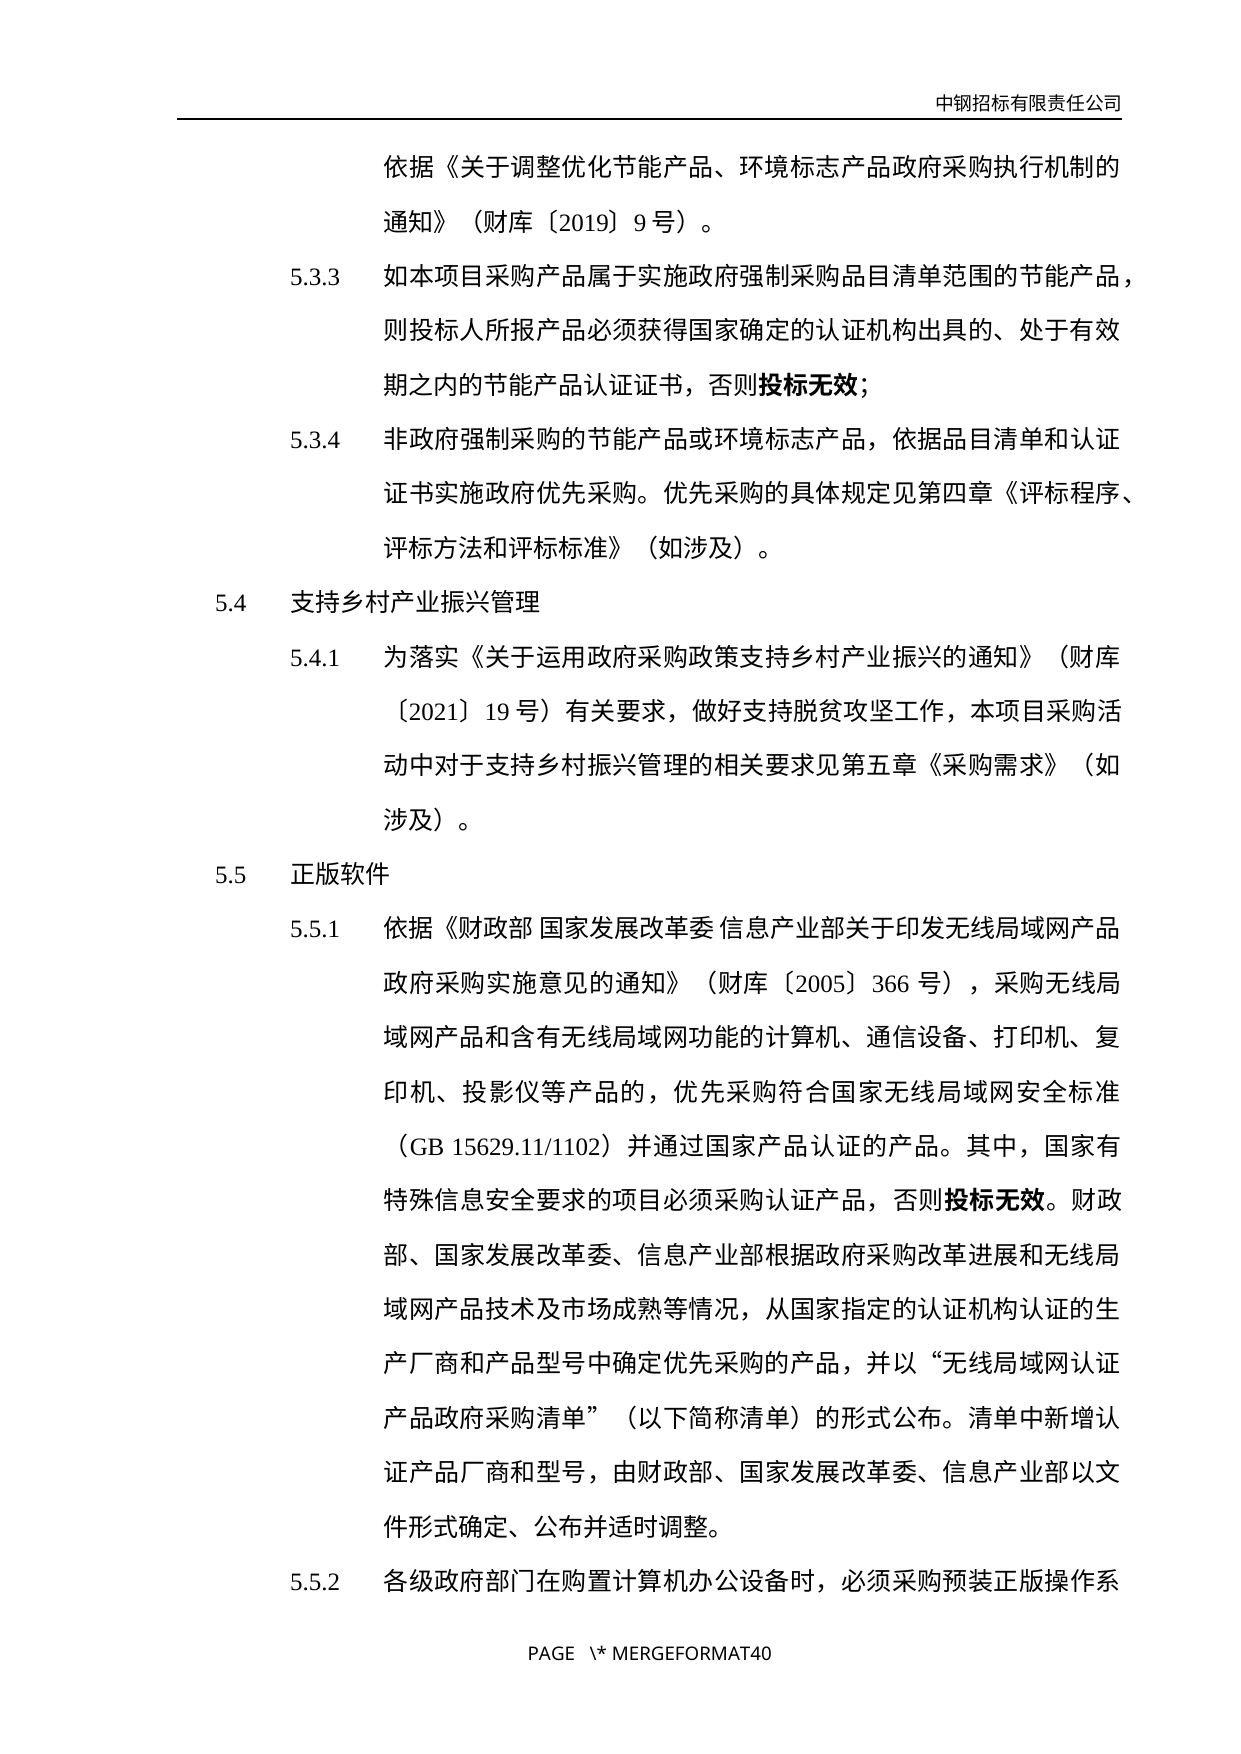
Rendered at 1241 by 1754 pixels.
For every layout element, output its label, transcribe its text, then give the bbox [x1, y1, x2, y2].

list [290, 1561, 1122, 1598]
list 依据《财政部 国家发展改革委 信息产业部关于印发无线局域网产品政府采购实施意见的通知》（财库〔2005〕366 号），采购无线局域网产品和含有无线局域网功能的计算机、通信设备、打印机、复印机、投影仪等产品的，优先采购符合国家无线局域网安全标准（GB 15629.11/1102）并通过国家产品认证的产品。其中，国家有特殊信息安全要求的项目必须采购认证产品，否则投标无效。财政部、国家发展改革委、信息产业部根据政府采购改革进展和无线局域网产品技术及市场成熟等情况，从国家指定的认证机构认证的生产厂商和产品型号中确定优先采购的产品，并以“无线局域网认证产品政府采购清单”（以下简称清单）的形式公布。清单中新增认证产品厂商和型号，由财政部、国家发展改革委、信息产业部以文件形式确定、公布并适时调整。 [290, 909, 1122, 1543]
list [290, 148, 1122, 238]
list 支持乡村产业振兴管理 [215, 583, 1122, 619]
list 为落实《关于运用政府采购政策支持乡村产业振兴的通知》（财库〔2021〕19号）有关要求，做好支持脱贫攻坚工作，本项目采购活动中对于支持乡村振兴管理的相关要求见第五章《采购需求》（如涉及）。 [290, 637, 1122, 836]
list 如本项目采购产品属于实施政府强制采购品目清单范围的节能产品，则投标人所报产品必须获得国家确定的认证机构出具的、处于有效期之内的节能产品认证证书，否则投标无效； [290, 256, 1122, 401]
list 正版软件 [215, 854, 1122, 891]
list 非政府强制采购的节能产品或环境标志产品，依据品目清单和认证证书实施政府优先采购。优先采购的具体规定见第四章《评标程序、评标方法和评标标准》（如涉及）。 [290, 419, 1122, 564]
